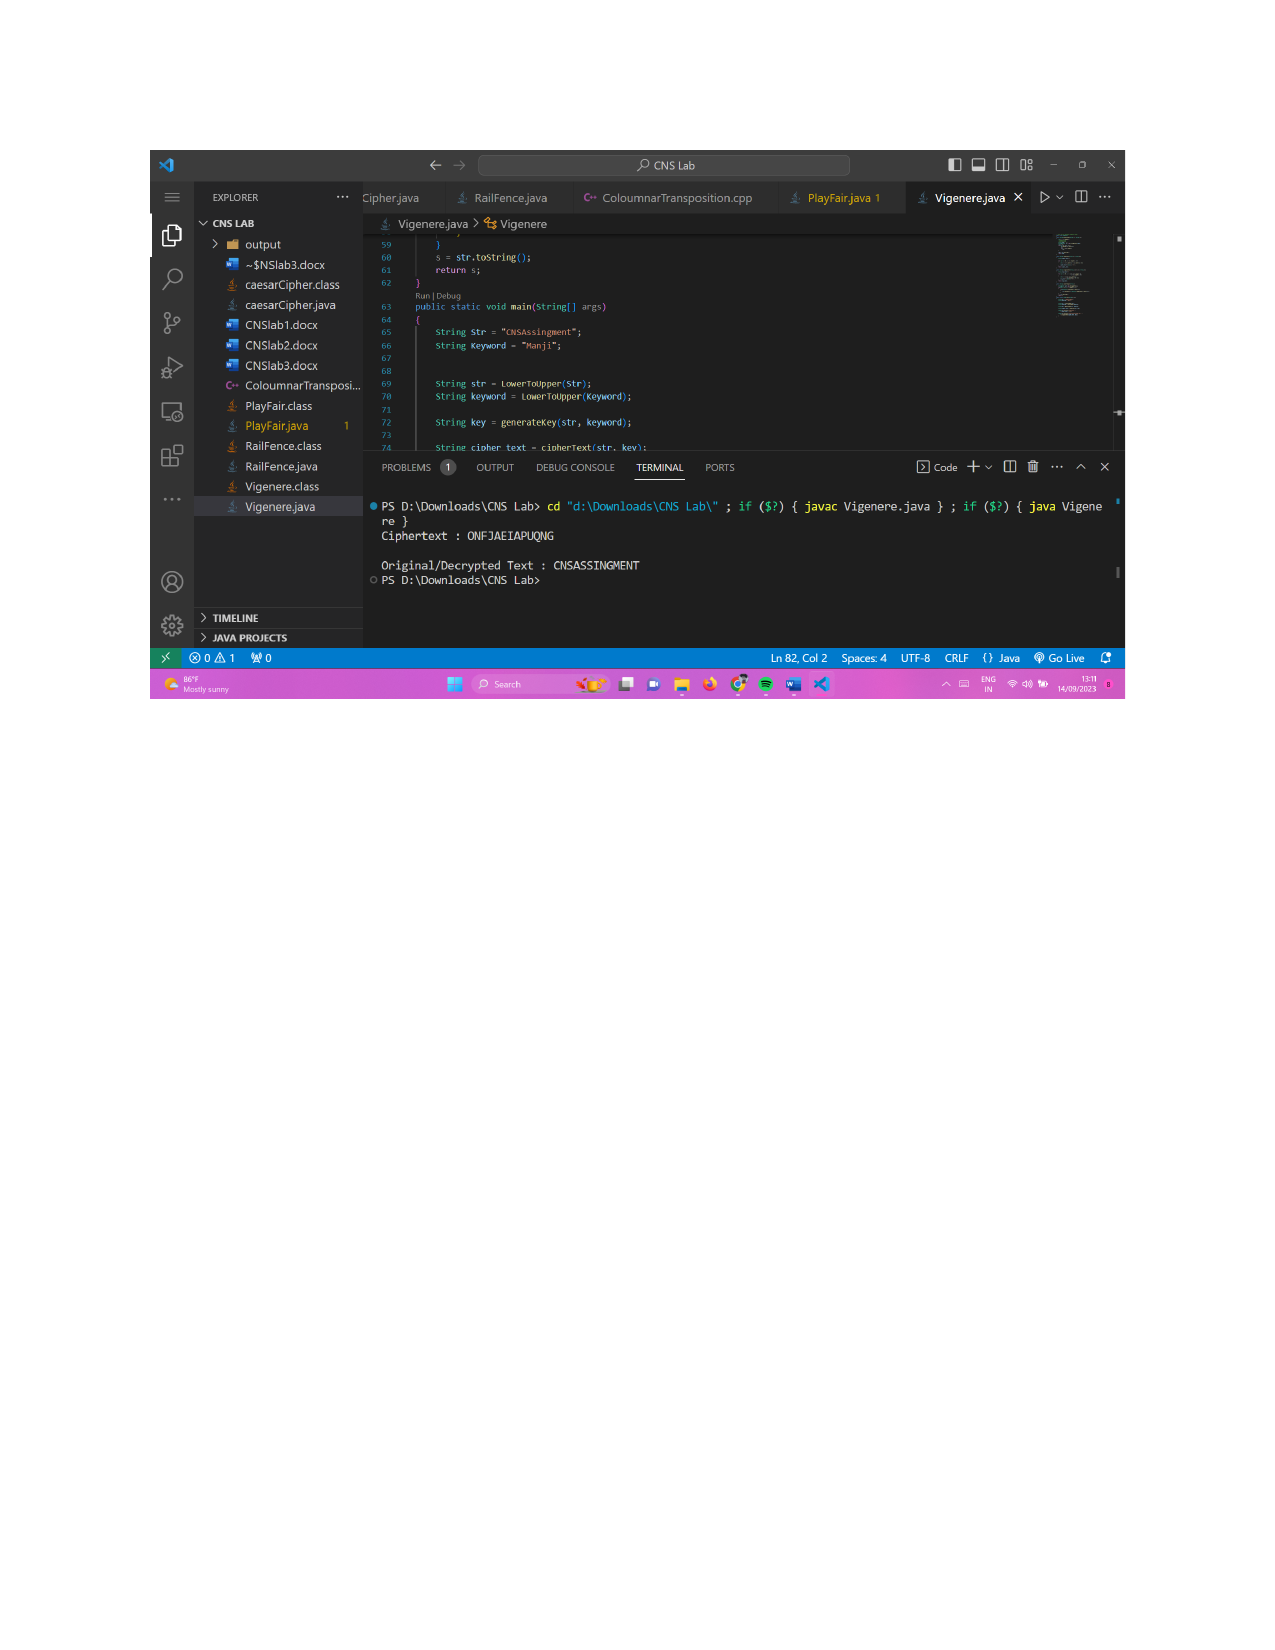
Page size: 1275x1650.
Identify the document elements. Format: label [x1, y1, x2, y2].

picture [150, 150, 1125, 699]
